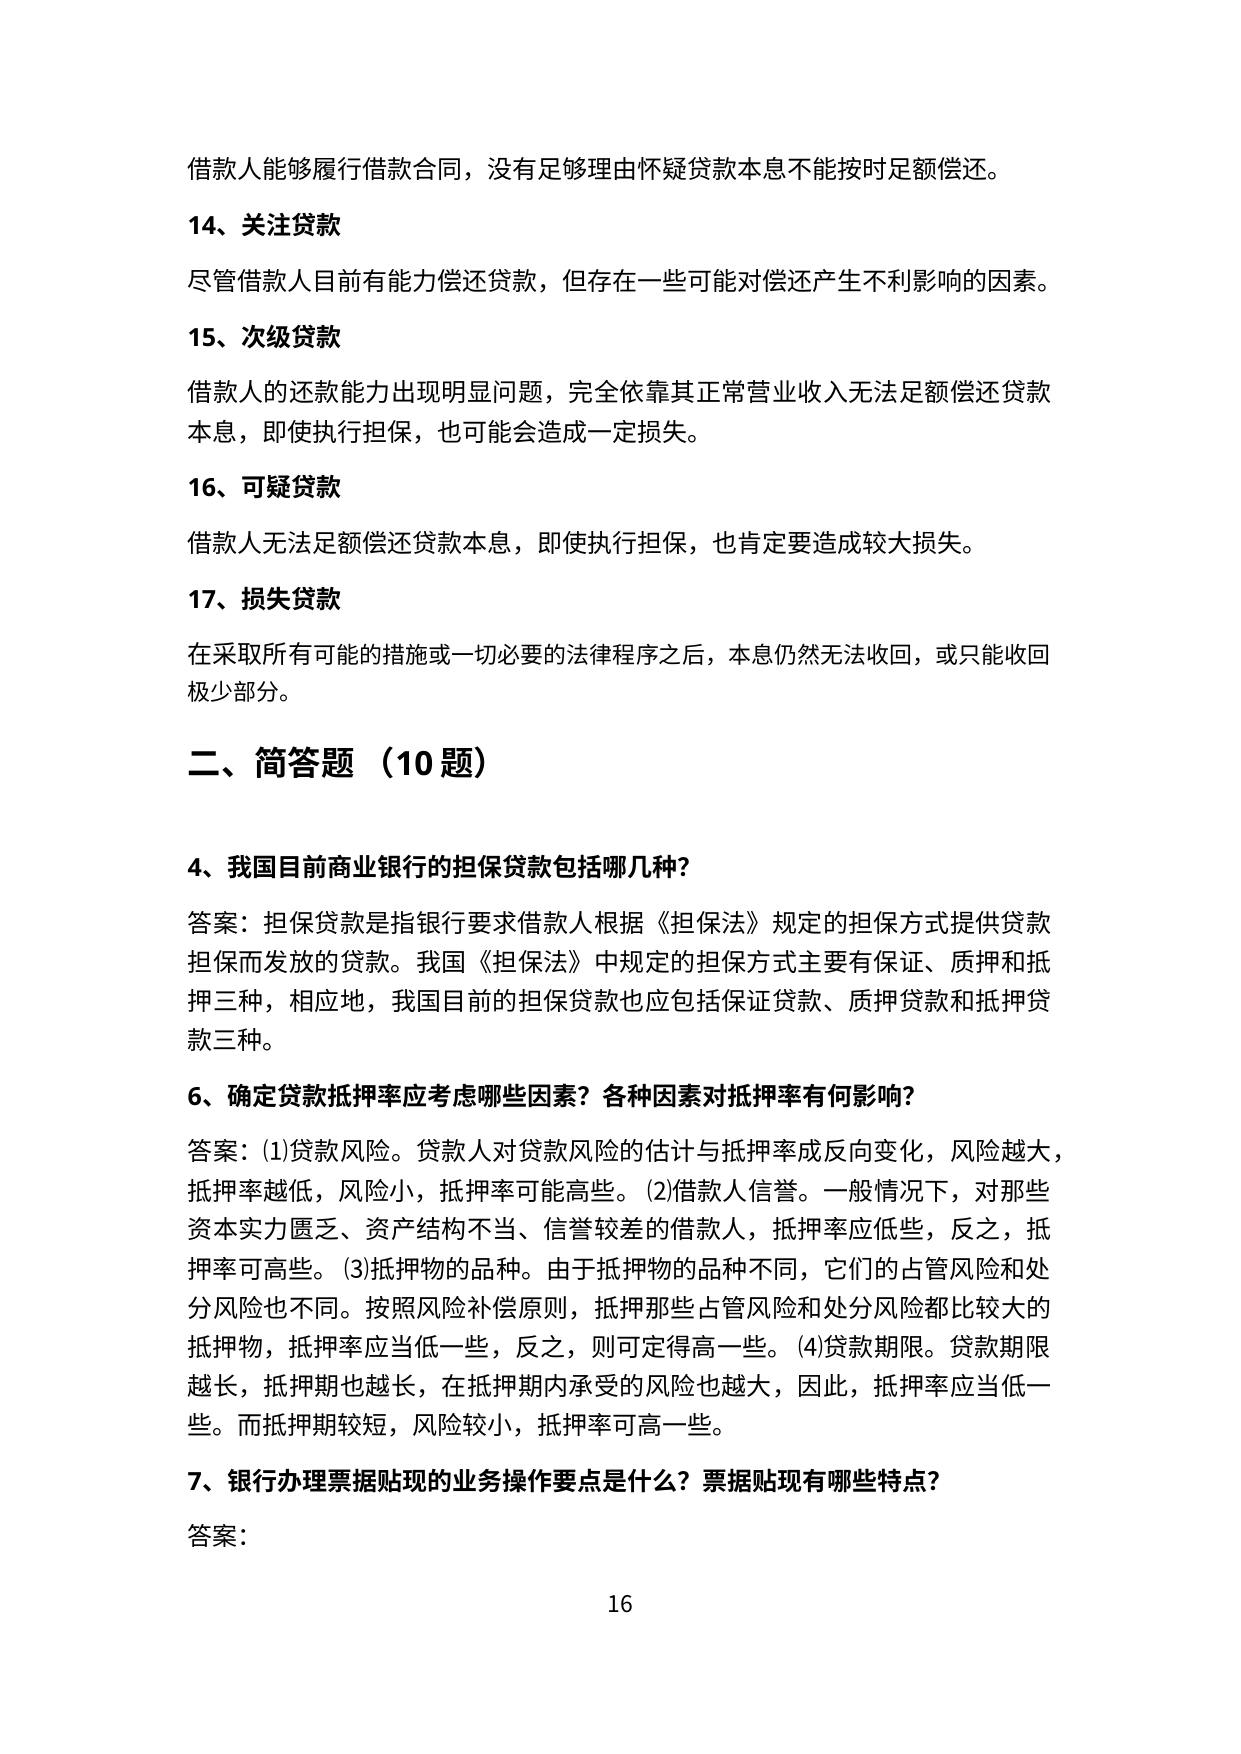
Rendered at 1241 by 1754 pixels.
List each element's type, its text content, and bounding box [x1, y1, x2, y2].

text 答案：担保贷款是指银行要求借款人根据《担保法》规定的担保方式提供贷款担保而发放的贷款。我国《担保法》中规定的担保方式主要有保证、质押和抵押三种，相应地，我国目前的担保贷款也应包括保证贷款、质押贷款和抵押贷款三种。 [187, 903, 1053, 1057]
text 答案： [187, 1517, 1053, 1553]
text 7、银行办理票据贴现的业务操作要点是什么？票据贴现有哪些特点？ [187, 1461, 1053, 1497]
text 16、可疑贷款 [187, 468, 1053, 504]
text 借款人无法足额偿还贷款本息，即使执行担保，也肯定要造成较大损失。 [187, 523, 1053, 560]
subtitle 二、简答题 （10题） [187, 737, 1053, 785]
text 17、损失贷款 [187, 579, 1053, 615]
text 借款人能够履行借款合同，没有足够理由怀疑贷款本息不能按时足额偿还。 [187, 150, 1053, 186]
text 15、次级贷款 [187, 317, 1053, 353]
text 答案：⑴贷款风险。贷款人对贷款风险的估计与抵押率成反向变化，风险越大，抵押率越低，风险小，抵押率可能高些。 ⑵借款人信誉。一般情况下，对那些资本实力匮乏、资产结构不当、信誉较差的借款人，抵押率应低些，反之，抵押率可高些。 ⑶抵押物的品种。由于抵押物的品种不同，它们的占管风险和处分风险也不同。按照风险补偿原则，抵押那些占管风险和处分风险都比较大的抵押物，抵押率应当低一些，反之，则可定得高一些。 ⑷贷款期限。贷款期限越长，抵押期也越长，在抵押期内承受的风险也越大，因此，抵押率应当低一些。而抵押期较短，风险较小，抵押率可高一些。 [187, 1132, 1053, 1442]
text 14、关注贷款 [187, 206, 1053, 242]
text 在采取所有可能的措施或一切必要的法律程序之后，本息仍然无法收回，或只能收回极少部分。 [187, 635, 1053, 707]
text 尽管借款人目前有能力偿还贷款，但存在一些可能对偿还产生不利影响的因素。 [187, 261, 1053, 298]
text 4、我国目前商业银行的担保贷款包括哪几种？ [187, 847, 1053, 884]
text 借款人的还款能力出现明显问题，完全依靠其正常营业收入无法足额偿还贷款本息，即使执行担保，也可能会造成一定损失。 [187, 373, 1053, 448]
text 6、确定贷款抵押率应考虑哪些因素？各种因素对抵押率有何影响？ [187, 1076, 1053, 1112]
